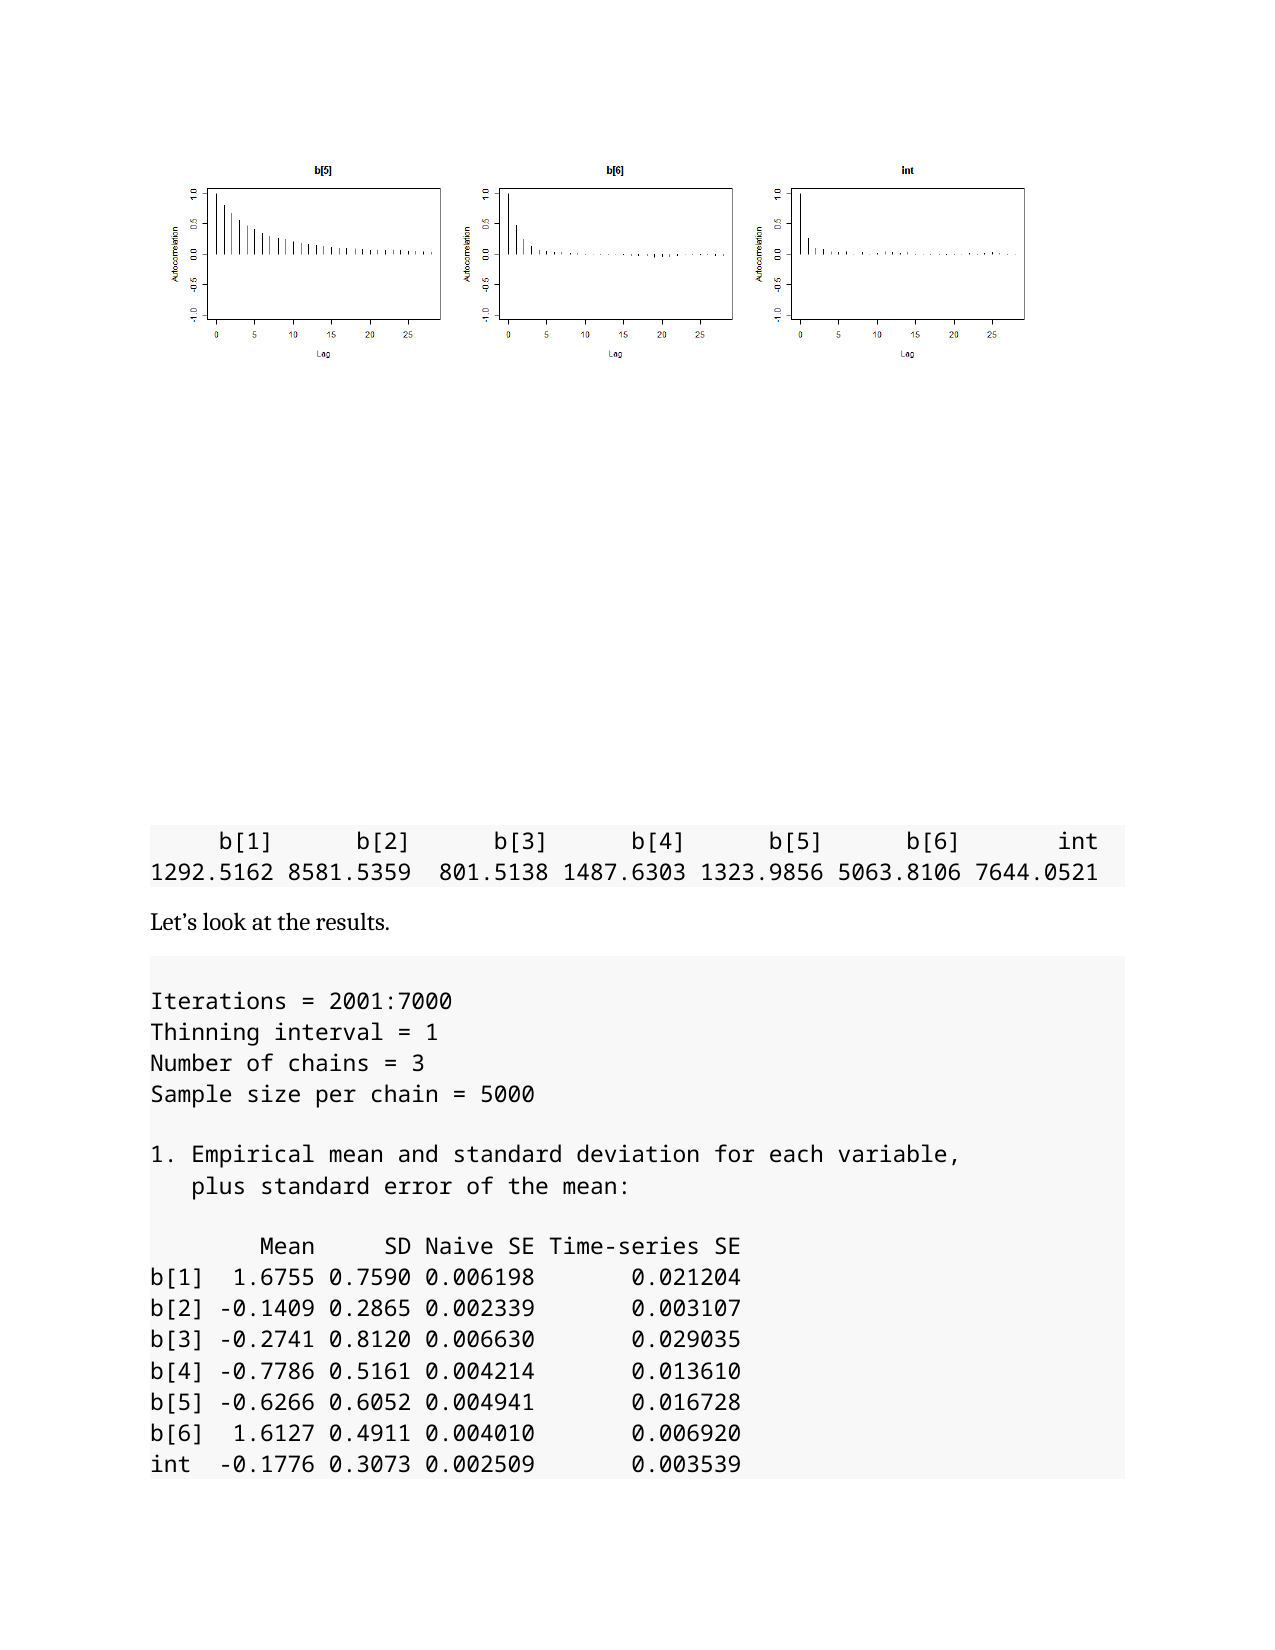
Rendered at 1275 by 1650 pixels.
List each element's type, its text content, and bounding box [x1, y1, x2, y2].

text b[1] b[2] b[3] b[4] b[5] b[6] int 1292.5162 8581.5359 801.5138 1487.6303 1323.9856 5063.8106 7644.0521 [150, 825, 1125, 887]
text Let’s look at the results. [150, 908, 1125, 937]
picture [168, 150, 1044, 807]
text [150, 956, 1125, 1479]
